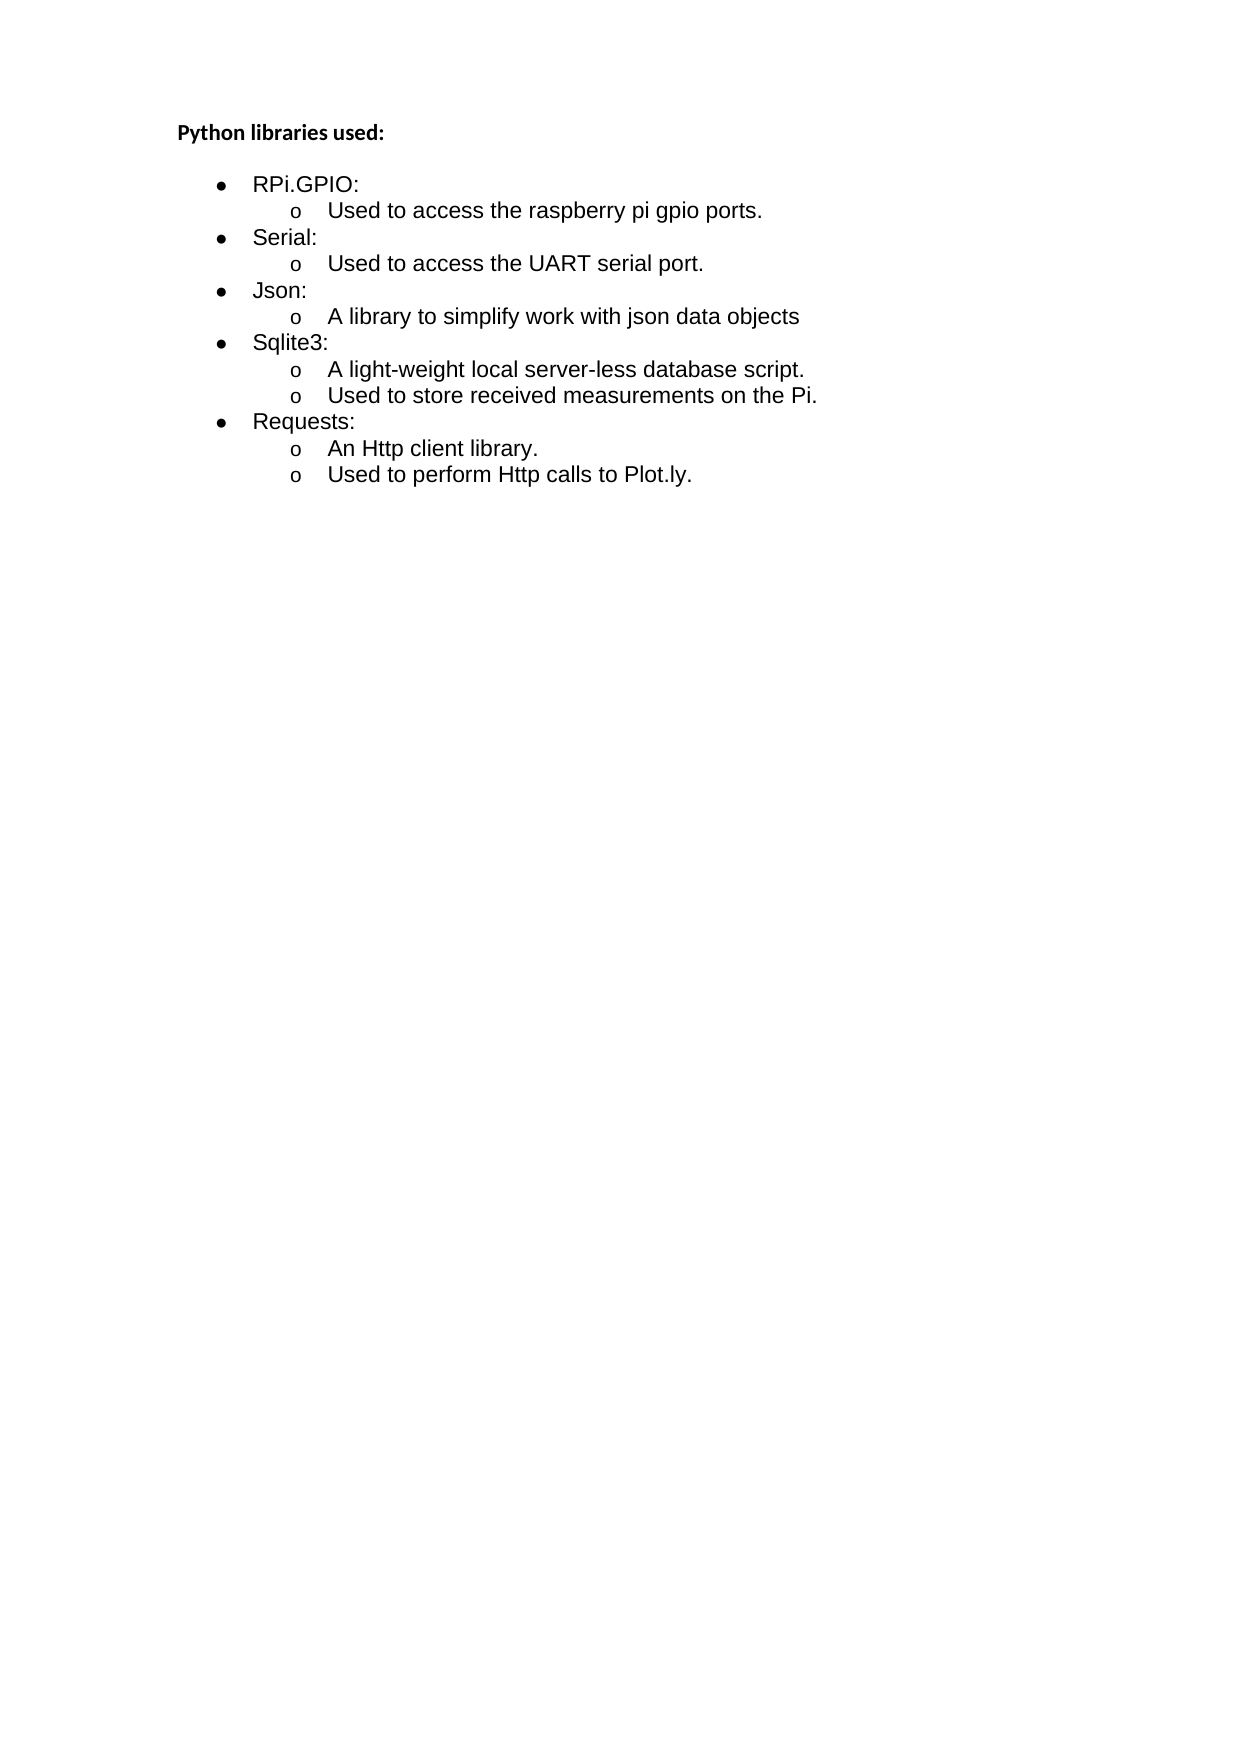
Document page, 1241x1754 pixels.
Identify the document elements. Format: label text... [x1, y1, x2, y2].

list Requests: [215, 408, 1152, 435]
list Sqlite3: [215, 329, 1152, 356]
list Json: [215, 277, 1152, 303]
list A light-weight local server-less database script. [290, 356, 1152, 382]
text Python libraries used: [177, 118, 1152, 146]
list RPi.GPIO: [215, 171, 1152, 197]
list Serial: [215, 224, 1152, 250]
list Used to access the UART serial port. [290, 250, 1152, 277]
list A library to simplify work with json data objects [290, 303, 1152, 329]
list Used to access the raspberry pi gpio ports. [290, 197, 1152, 224]
list An Http client library. [290, 435, 1152, 461]
list Used to store received measurements on the Pi. [290, 382, 1152, 408]
list Used to perform Http calls to Plot.ly. [290, 461, 1152, 487]
